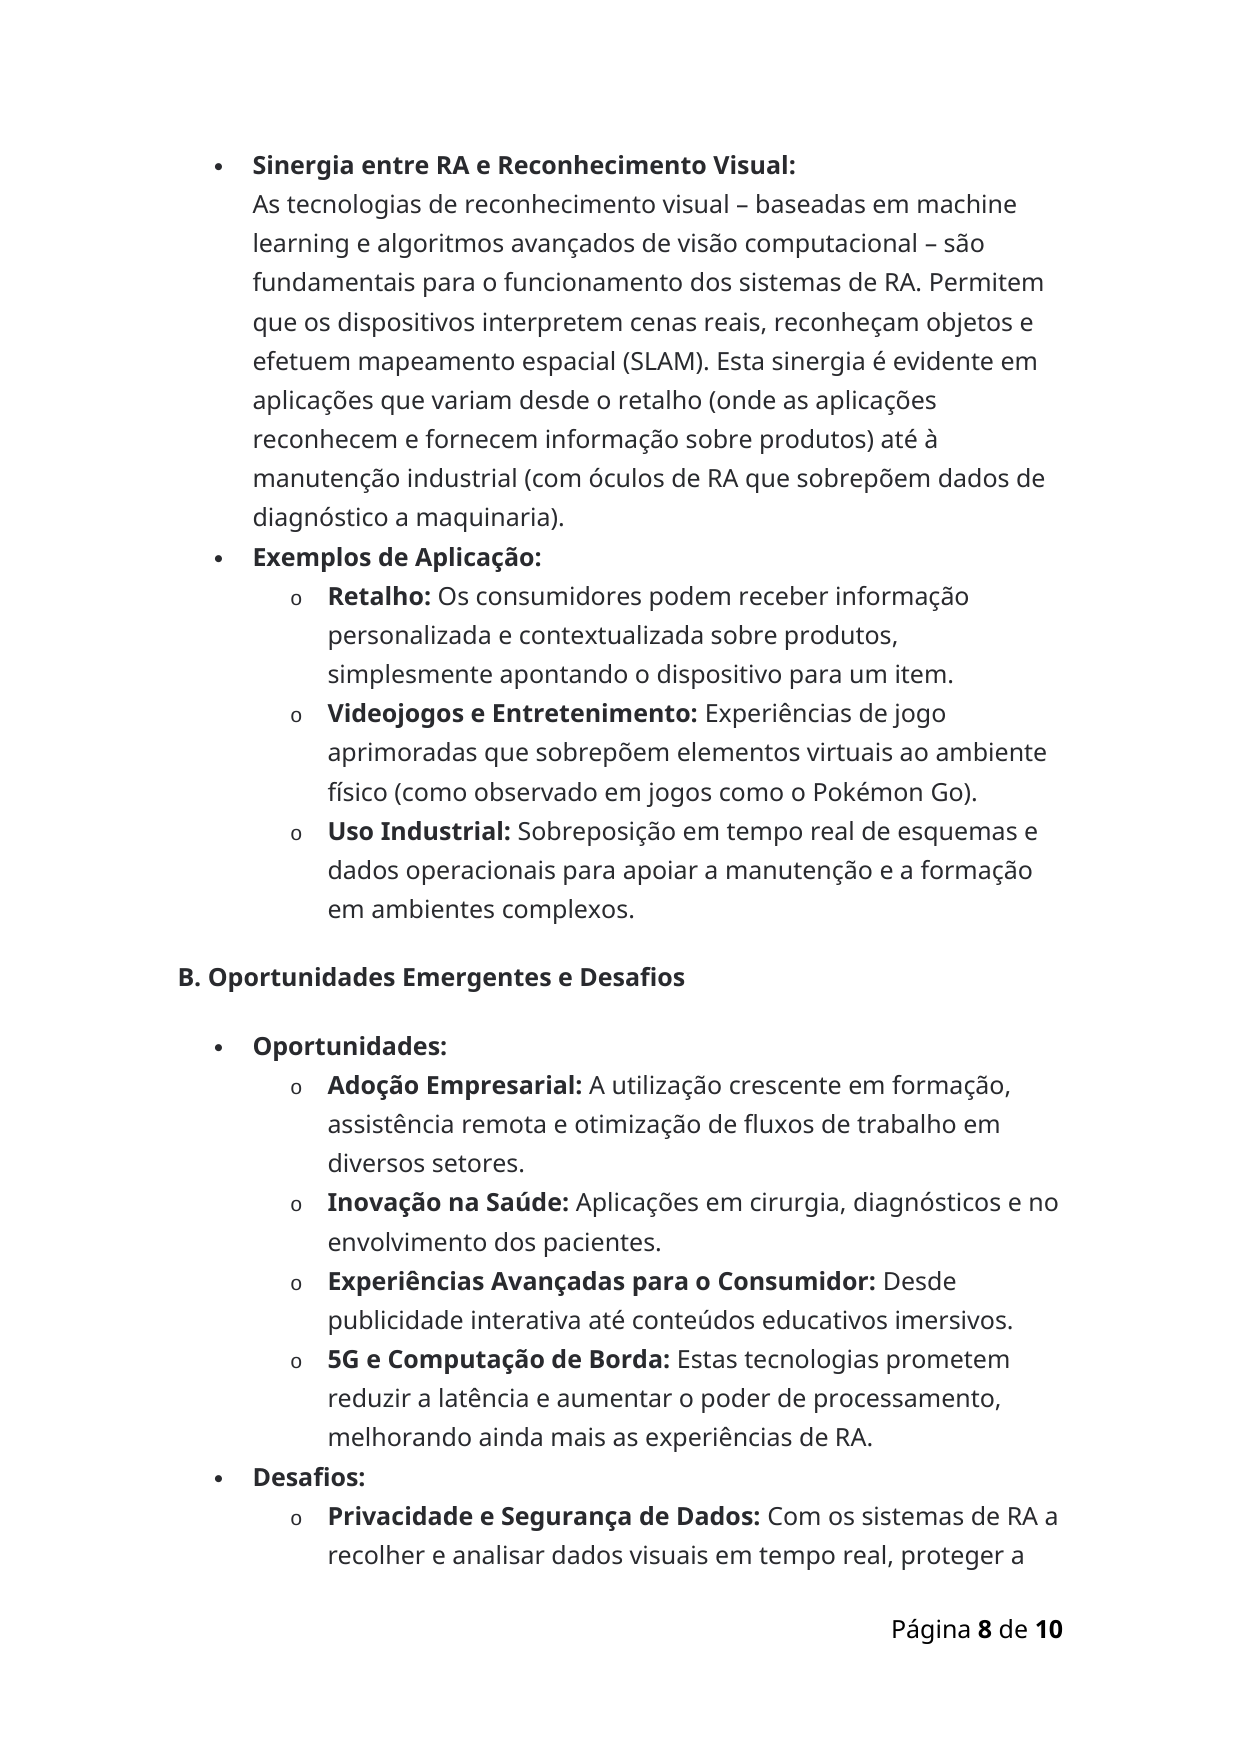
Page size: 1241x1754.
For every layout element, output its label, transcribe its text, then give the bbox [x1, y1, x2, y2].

text B. Oportunidades Emergentes e Desafios [177, 960, 1063, 994]
list Sinergia entre RA e Reconhecimento Visual: As tecnologias de reconhecimento visual – baseadas em machine learning e algoritmos avançados de visão computacional – são fundamentais para o funcionamento dos sistemas de RA. Permitem que os dispositivos interpretem cenas reais, reconheçam objetos e efetuem mapeamento espacial (SLAM). Esta sinergia é evidente em aplicações que variam desde o retalho (onde as aplicações reconhecem e fornecem informação sobre produtos) até à manutenção industrial (com óculos de RA que sobrepõem dados de diagnóstico a maquinaria). [215, 148, 1063, 534]
list Adoção Empresarial: A utilização crescente em formação, assistência remota e otimização de fluxos de trabalho em diversos setores. [290, 1068, 1063, 1180]
list Desafios: [215, 1459, 1063, 1493]
list Uso Industrial: Sobreposição em tempo real de esquemas e dados operacionais para apoiar a manutenção e a formação em ambientes complexos. [290, 813, 1063, 926]
list Retalho: Os consumidores podem receber informação personalizada e contextualizada sobre produtos, simplesmente apontando o dispositivo para um item. [290, 578, 1063, 691]
list 5G e Computação de Borda: Estas tecnologias prometem reduzir a latência e aumentar o poder de processamento, melhorando ainda mais as experiências de RA. [290, 1342, 1063, 1454]
list Videojogos e Entretenimento: Experiências de jogo aprimoradas que sobrepõem elementos virtuais ao ambiente físico (como observado em jogos como o Pokémon Go). [290, 696, 1063, 808]
list Inovação na Saúde: Aplicações em cirurgia, diagnósticos e no envolvimento dos pacientes. [290, 1185, 1063, 1258]
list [290, 1498, 1063, 1572]
list Experiências Avançadas para o Consumidor: Desde publicidade interativa até conteúdos educativos imersivos. [290, 1263, 1063, 1337]
list Exemplos de Aplicação: [215, 539, 1063, 573]
list Oportunidades: [215, 1028, 1063, 1062]
